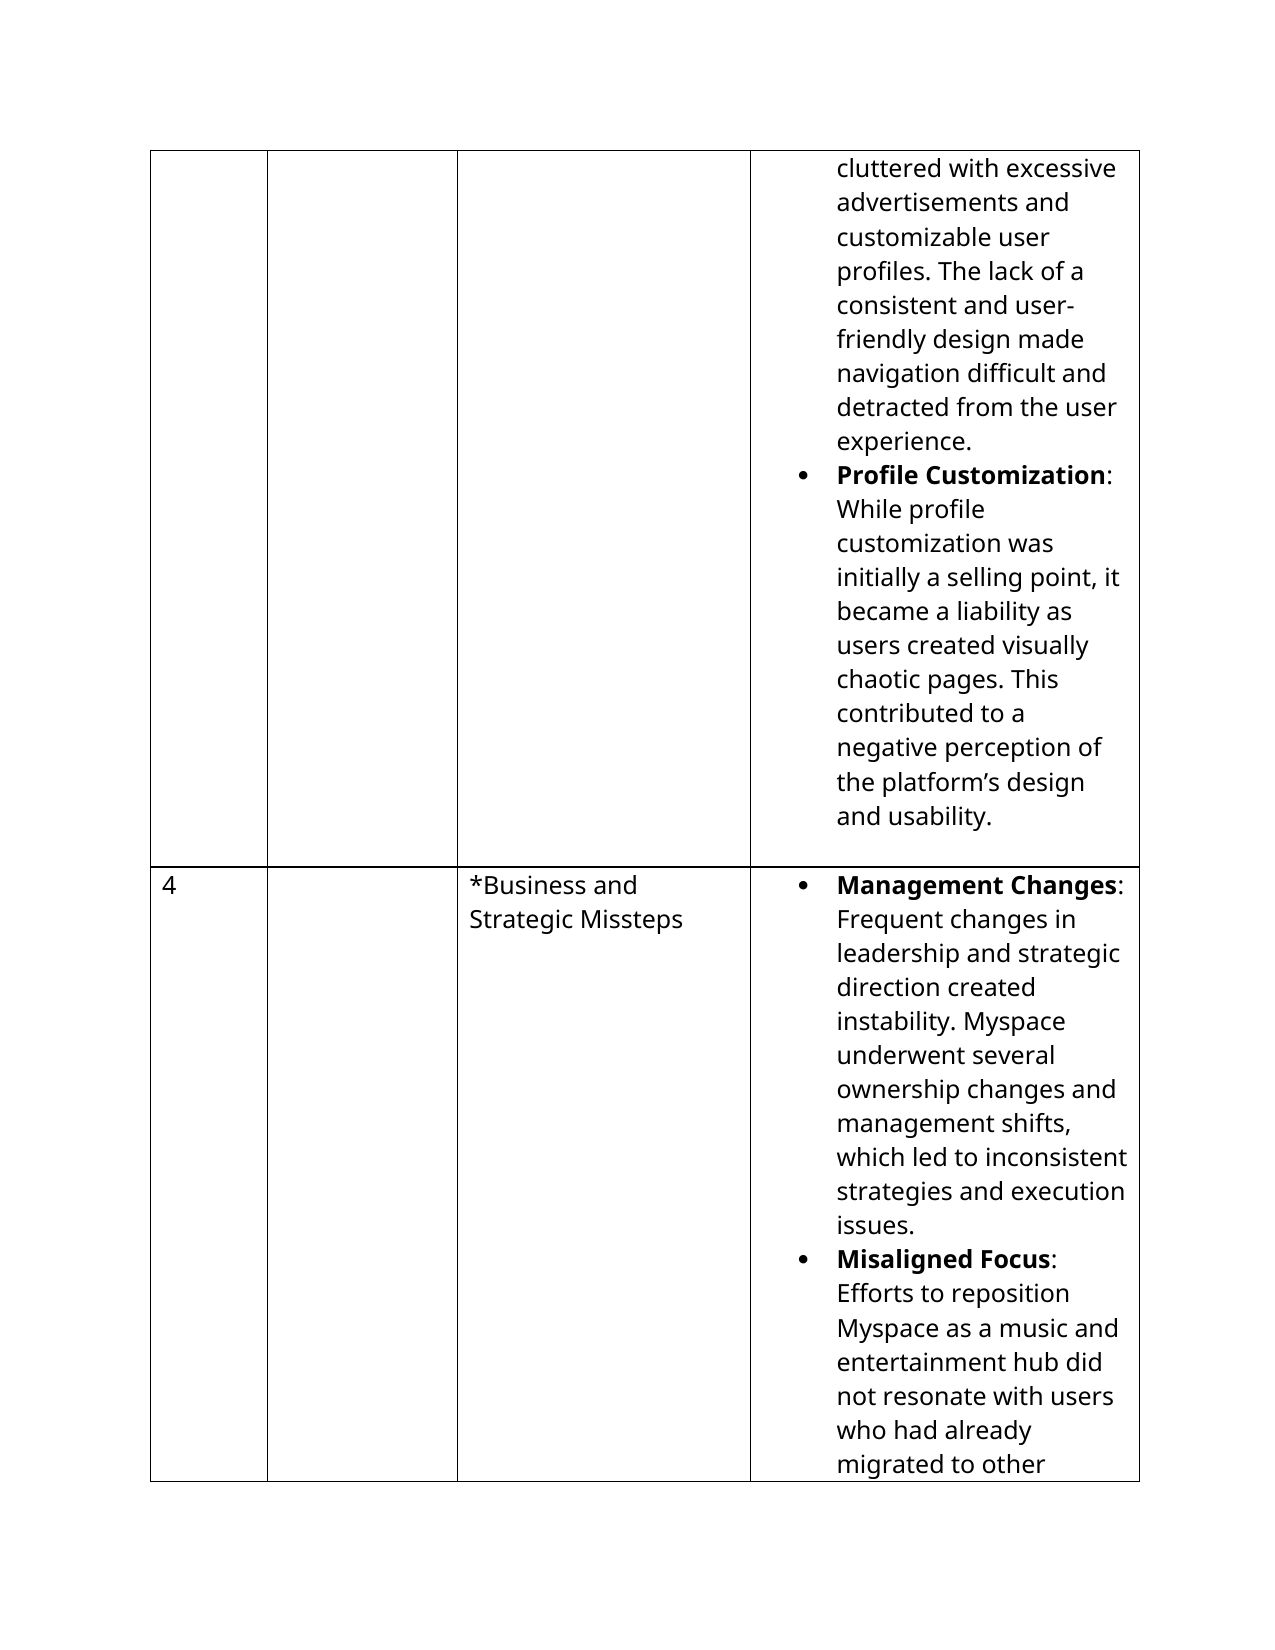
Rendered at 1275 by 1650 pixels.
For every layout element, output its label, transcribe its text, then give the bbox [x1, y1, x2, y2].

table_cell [458, 868, 750, 1481]
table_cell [751, 868, 1139, 1481]
table_cell 4 [151, 868, 267, 1481]
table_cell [751, 151, 1139, 866]
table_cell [458, 151, 750, 866]
table_cell 3 [151, 151, 267, 866]
table_cell [268, 151, 457, 866]
table_cell [268, 868, 457, 1481]
